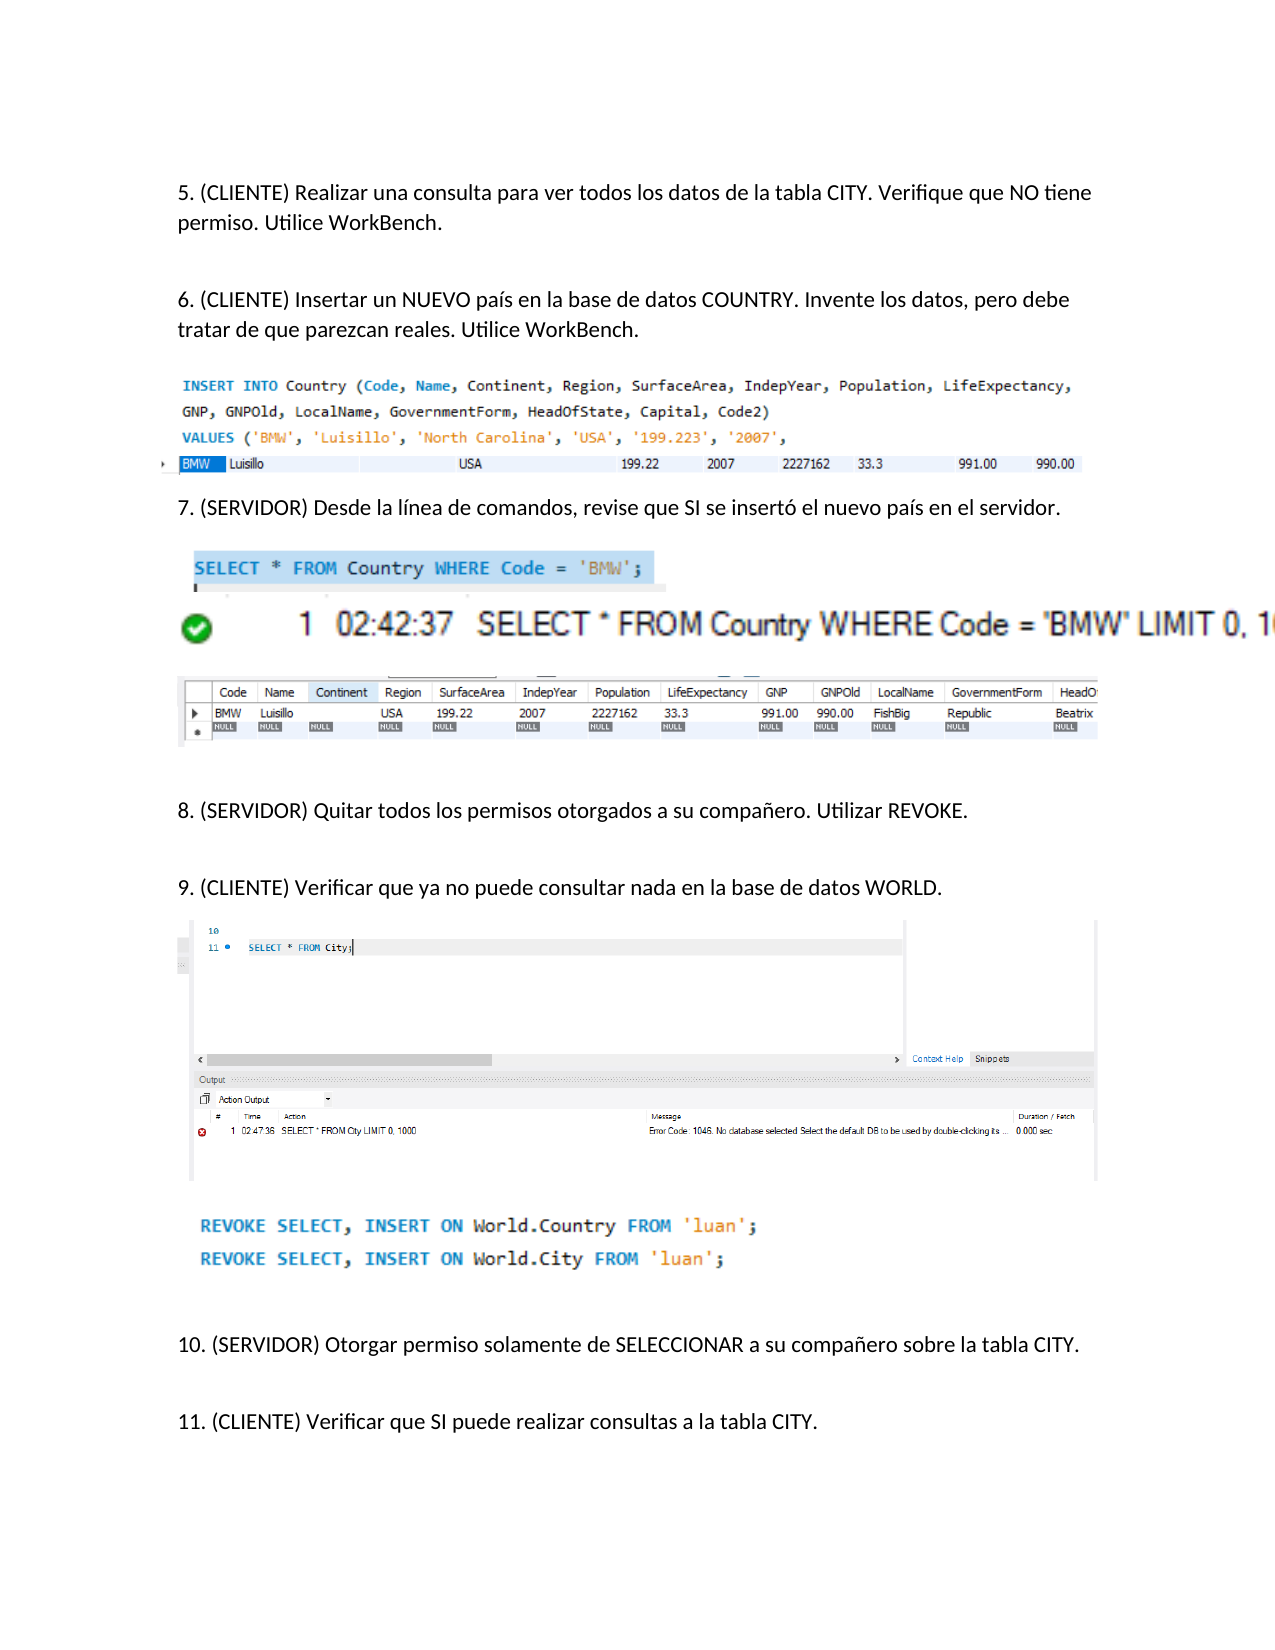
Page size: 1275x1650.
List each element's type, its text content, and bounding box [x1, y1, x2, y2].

picture [177, 594, 1275, 658]
picture [177, 1182, 782, 1328]
text 7. (SERVIDOR) Desde la línea de comandos, revise que SI se insertó el nuevo país en el servidor. [177, 409, 1098, 521]
picture [180, 376, 1101, 481]
text 6. (CLIENTE) Insertar un NUEVO país en la base de datos COUNTRY. Invente los datos, pero debe tratar de que parezcan reales. Utilice WorkBench. [177, 255, 1098, 343]
text 5. (CLIENTE) Realizar una consulta para ver todos los datos de la tabla CITY. Verifique que NO tiene permiso. Utilice WorkBench. [177, 148, 1098, 236]
text 8. (SERVIDOR) Quitar todos los permisos otorgados a su compañero. Utilizar REVOKE. [177, 766, 1098, 824]
picture [177, 540, 667, 592]
text 11. (CLIENTE) Verificar que SI puede realizar consultas a la tabla CITY. [177, 1377, 1098, 1435]
picture [161, 456, 1083, 475]
picture [177, 920, 1098, 1181]
text 9. (CLIENTE) Verificar que ya no puede consultar nada en la base de datos WORLD. [177, 843, 1098, 901]
picture [177, 676, 1098, 747]
